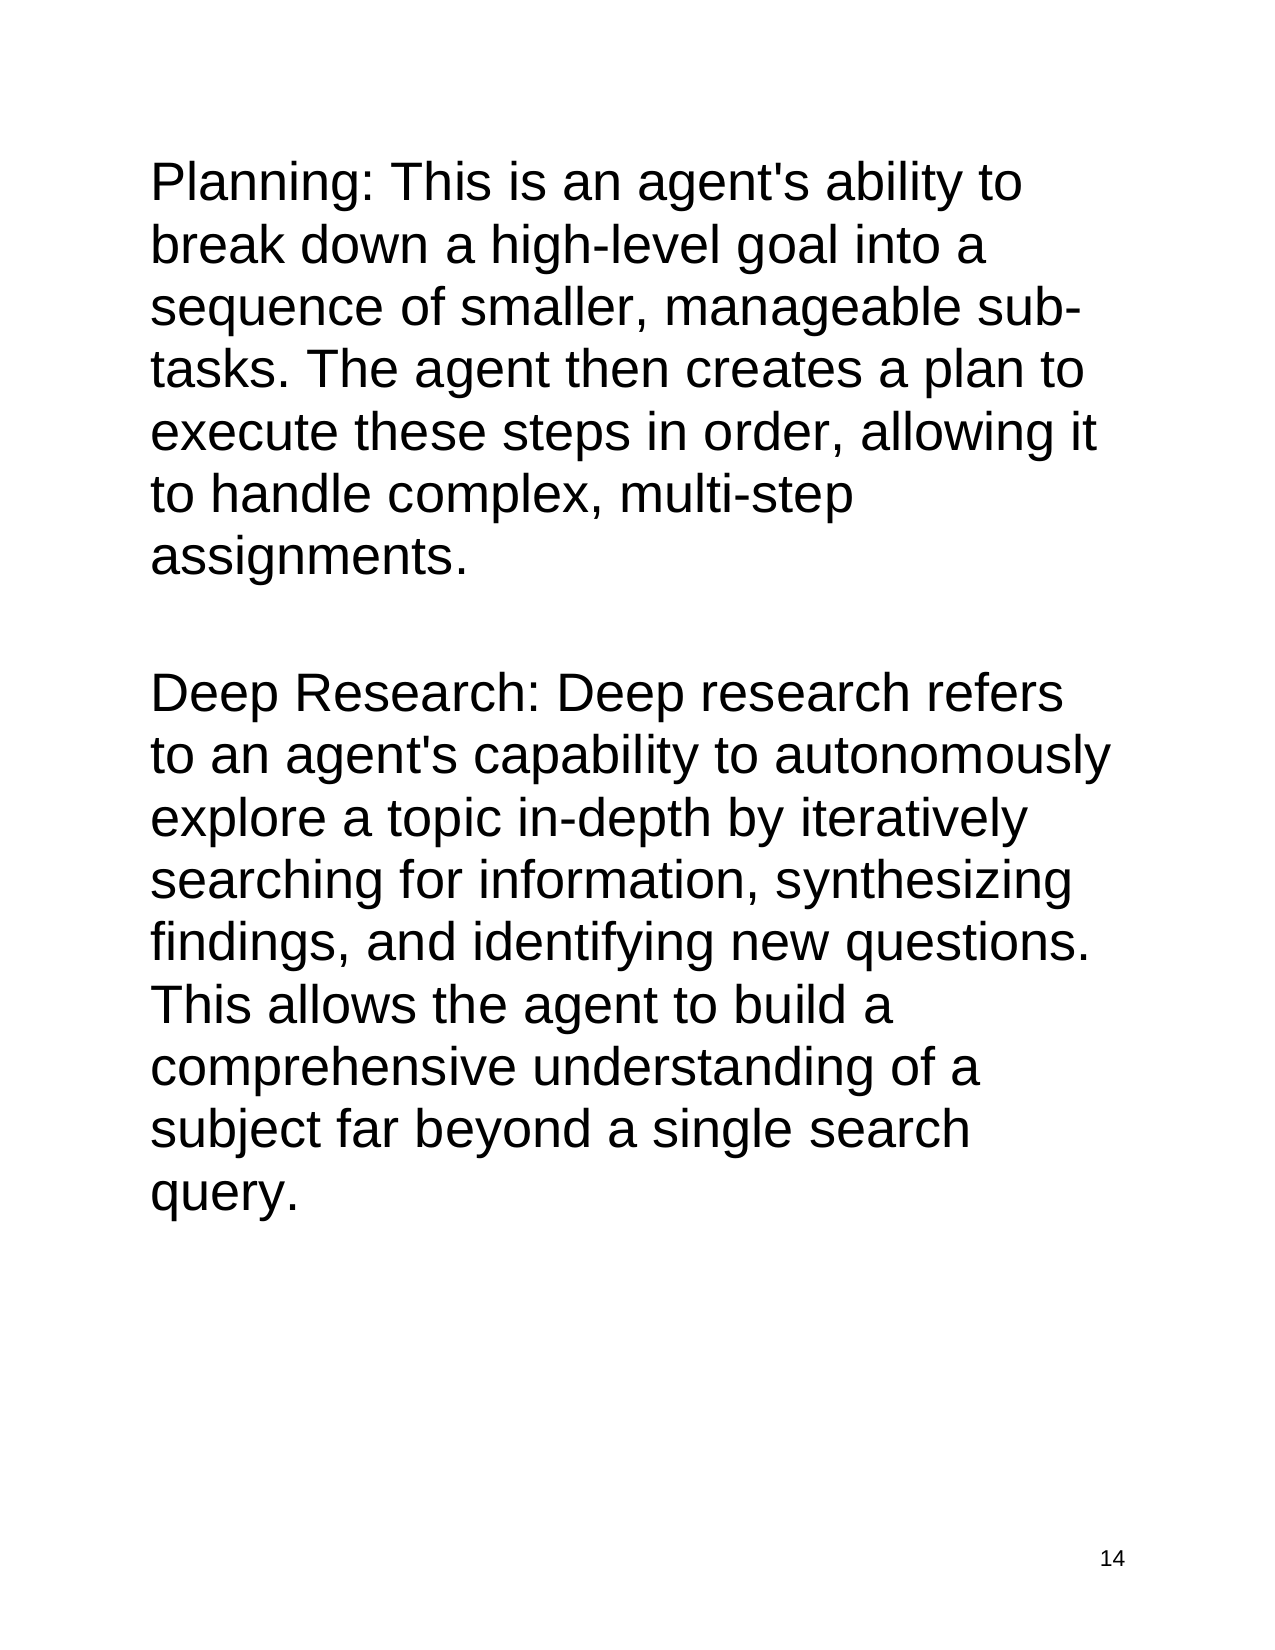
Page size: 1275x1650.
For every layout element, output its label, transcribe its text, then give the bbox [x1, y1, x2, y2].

title Deep Research: Deep research refers to an agent's capability to autonomously explore a topic in-depth by iteratively searching for information, synthesizing findings, and identifying new questions. This allows the agent to build a comprehensive understanding of a subject far beyond a single search query. [150, 661, 1125, 1221]
title Planning: This is an agent's ability to break down a high-level goal into a sequence of smaller, manageable sub-tasks. The agent then creates a plan to execute these steps in order, allowing it to handle complex, multi-step assignments. [150, 150, 1125, 586]
